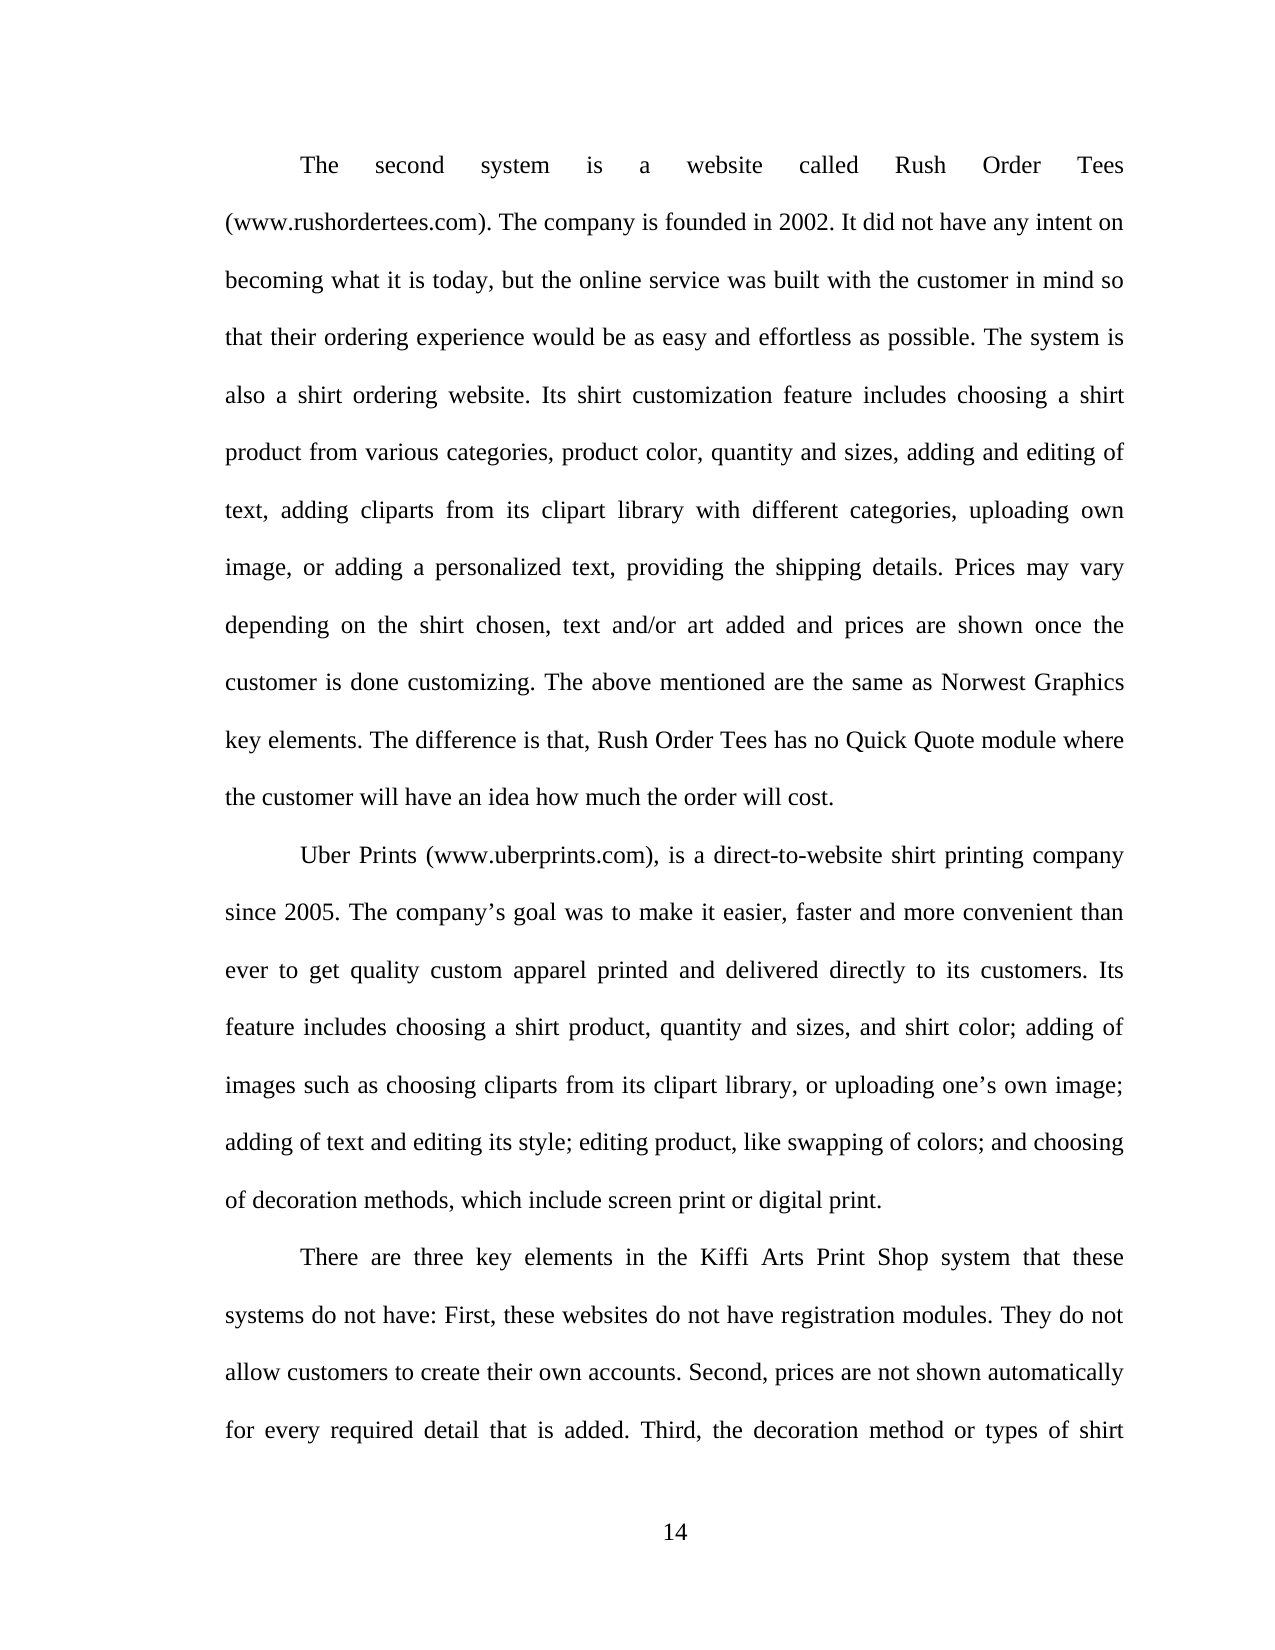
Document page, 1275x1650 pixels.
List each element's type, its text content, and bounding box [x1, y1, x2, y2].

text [225, 1242, 1125, 1444]
text The second system is a website called Rush Order Tees (www.rushordertees.com). The company is founded in 2002. It did not have any intent on becoming what it is today, but the online service was built with the customer in mind so that their ordering experience would be as easy and effortless as possible. The system is also a shirt ordering website. Its shirt customization feature includes choosing a shirt product from various categories, product color, quantity and sizes, adding and editing of text, adding cliparts from its clipart library with different categories, uploading own image, or adding a personalized text, providing the shipping details. Prices may vary depending on the shirt chosen, text and/or art added and prices are shown once the customer is done customizing. The above mentioned are the same as Norwest Graphics key elements. The difference is that, Rush Order Tees has no Quick Quote module where the customer will have an idea how much the order will cost. [225, 150, 1125, 811]
text Uber Prints (www.uberprints.com), is a direct-to-website shirt printing company since 2005. The company’s goal was to make it easier, faster and more convenient than ever to get quality custom apparel printed and delivered directly to its customers. Its feature includes choosing a shirt product, quantity and sizes, and shirt color; adding of images such as choosing cliparts from its clipart library, or uploading one’s own image; adding of text and editing its style; editing product, like swapping of colors; and choosing of decoration methods, which include screen print or digital print. [225, 840, 1125, 1214]
